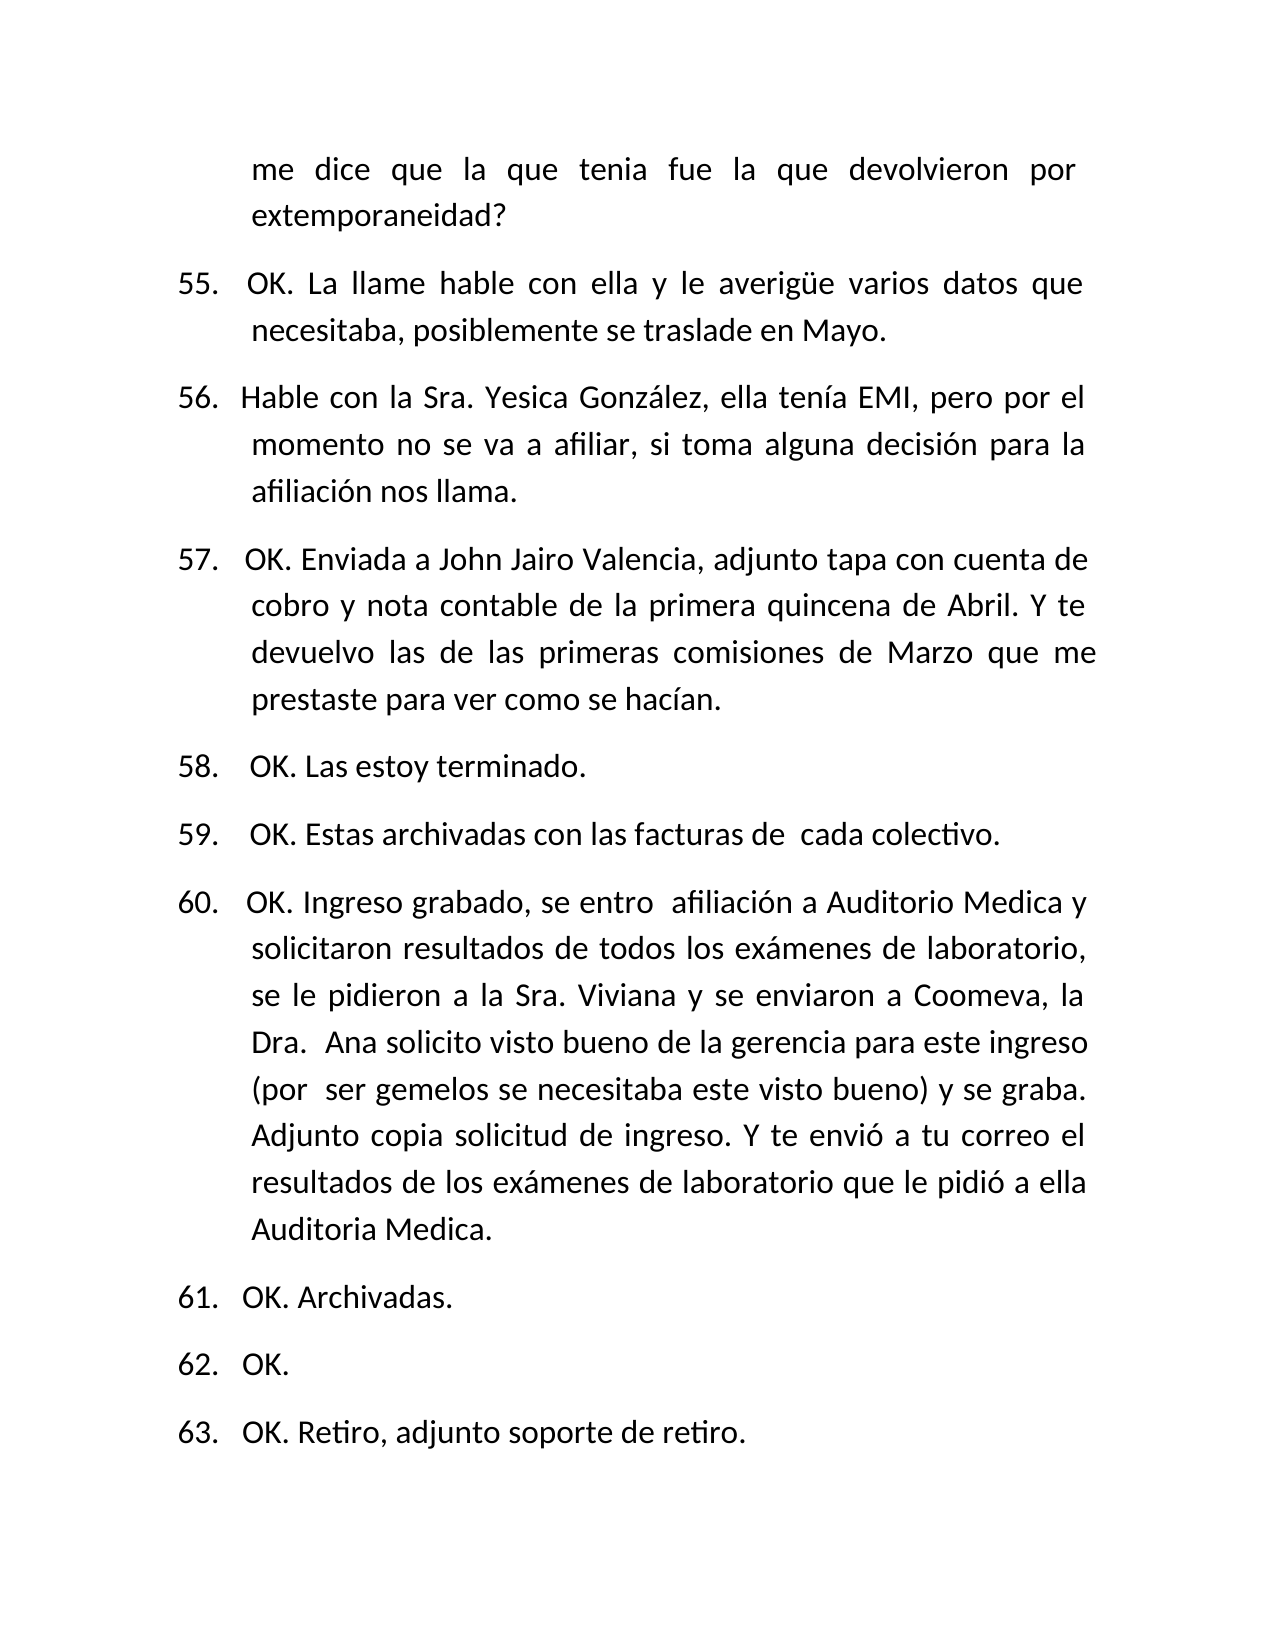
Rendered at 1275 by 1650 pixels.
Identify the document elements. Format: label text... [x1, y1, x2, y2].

text 60. OK. Ingreso grabado, se entro afiliación a Auditorio Medica y solicitaron resultados de todos los exámenes de laboratorio, se le pidieron a la Sra. Viviana y se enviaron a Coomeva, la Dra. Ana solicito visto bueno de la gerencia para este ingreso (por ser gemelos se necesitaba este visto bueno) y se graba. Adjunto copia solicitud de ingreso. Y te envió a tu correo el resultados de los exámenes de laboratorio que le pidió a ella Auditoria Medica. [177, 881, 1098, 1249]
text 57. OK. Enviada a John Jairo Valencia, adjunto tapa con cuenta de cobro y nota contable de la primera quincena de Abril. Y te devuelvo las de las primeras comisiones de Marzo que me prestaste para ver como se hacían. [177, 537, 1098, 718]
text 63. OK. Retiro, adjunto soporte de retiro. [177, 1411, 1098, 1452]
text 62. OK. [177, 1343, 1098, 1384]
text 61. OK. Archivadas. [177, 1276, 1098, 1316]
text 59. OK. Estas archivadas con las facturas de cada colectivo. [177, 813, 1098, 854]
text 56. Hable con la Sra. Yesica González, ella tenía EMI, pero por el momento no se va a afiliar, si toma alguna decisión para la afiliación nos llama. [177, 376, 1098, 511]
text 55. OK. La llame hable con ella y le averigüe varios datos que necesitaba, posiblemente se traslade en Mayo. [177, 262, 1098, 349]
text 58. OK. Las estoy terminado. [177, 745, 1098, 786]
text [177, 148, 1098, 235]
